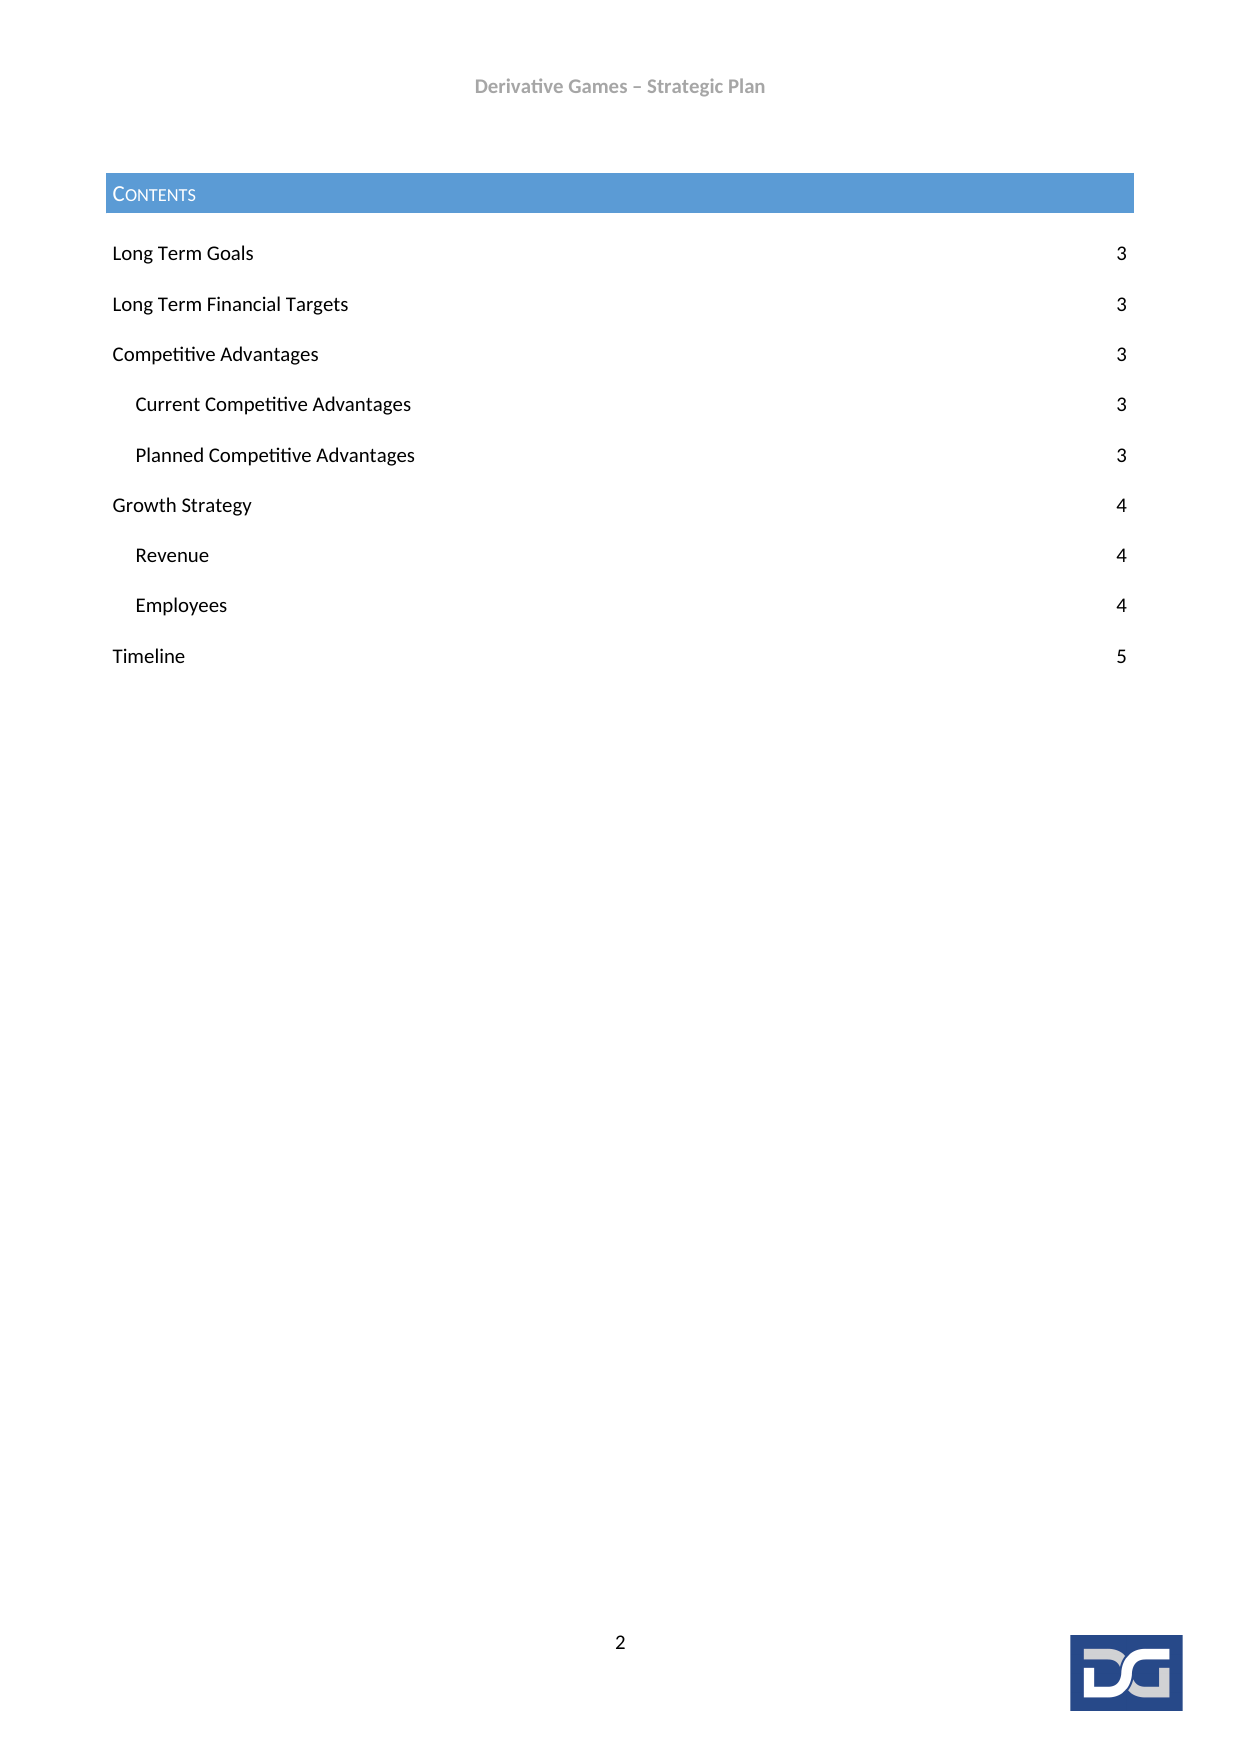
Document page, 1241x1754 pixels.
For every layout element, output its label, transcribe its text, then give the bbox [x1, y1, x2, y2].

picture [1070, 1635, 1183, 1711]
text Contents [113, 179, 1128, 207]
